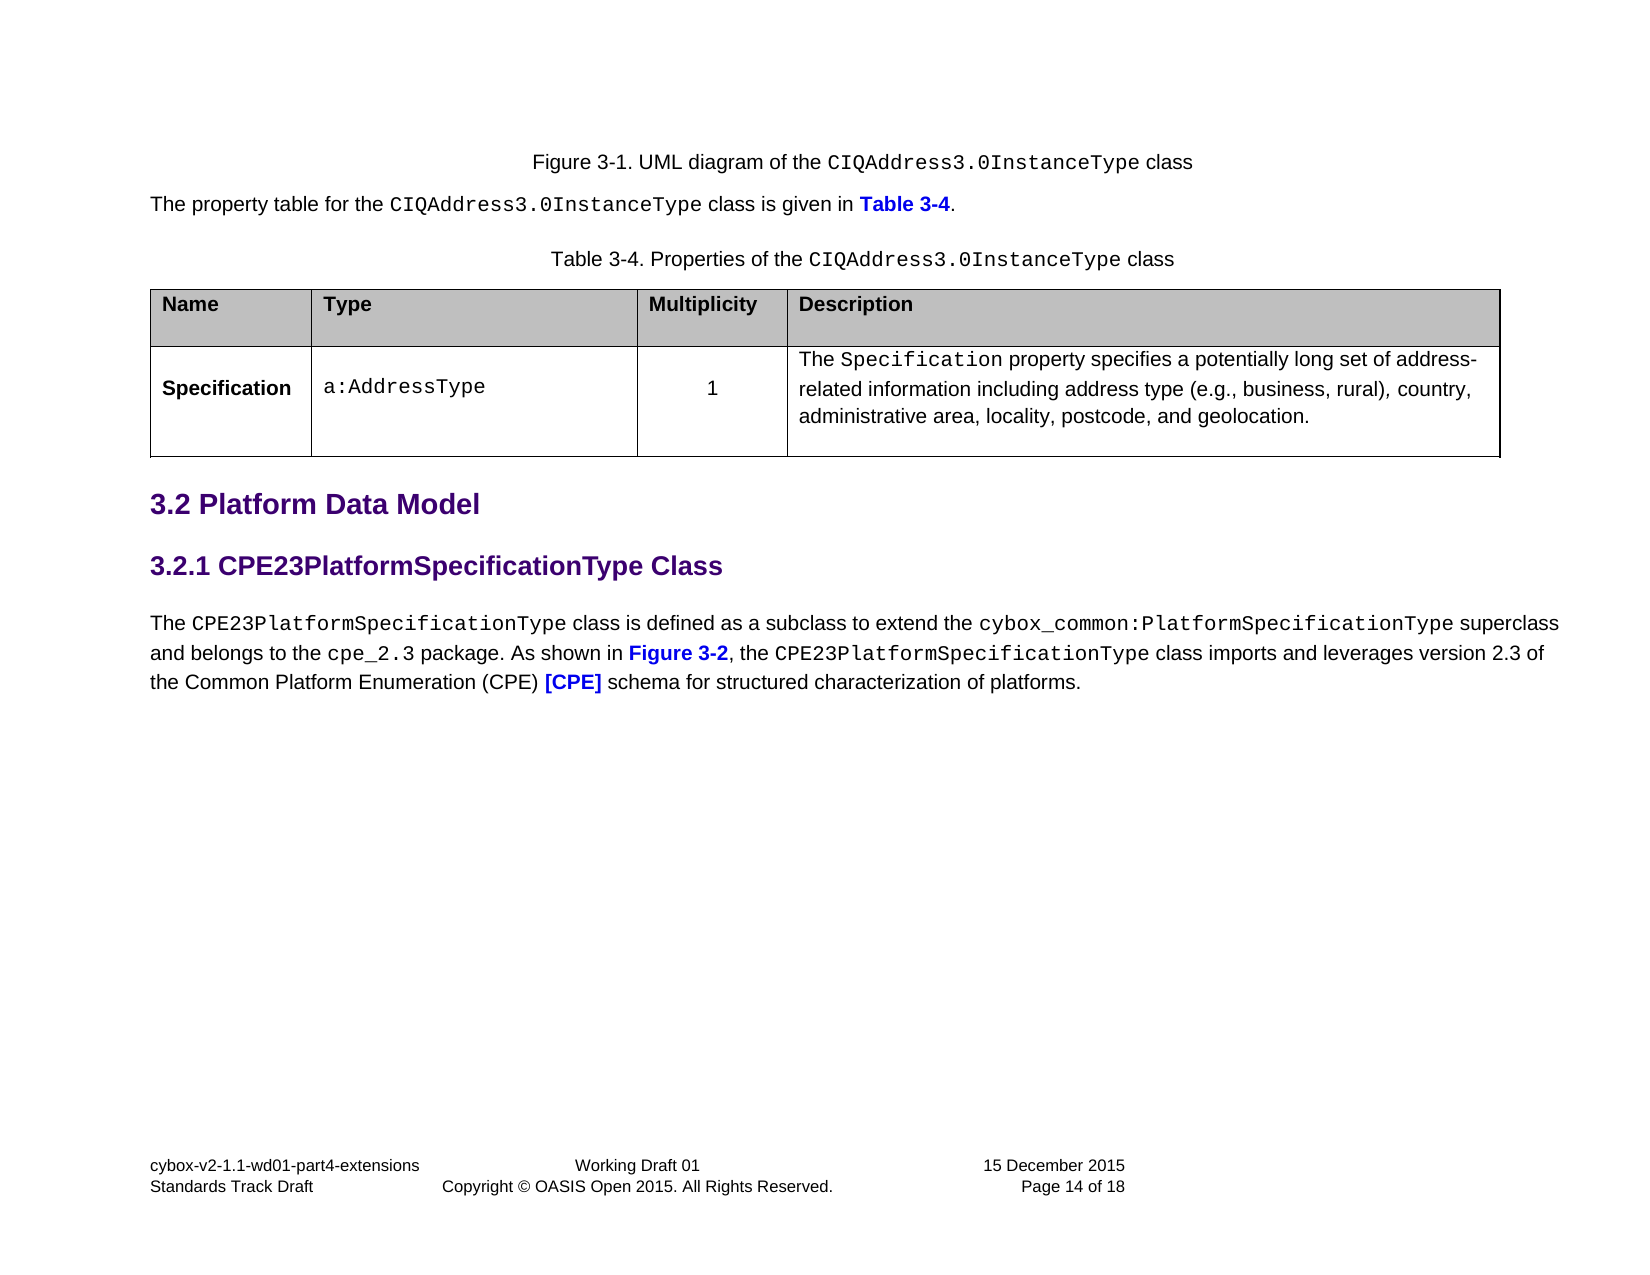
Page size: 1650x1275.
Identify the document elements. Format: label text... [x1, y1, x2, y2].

table_header Type [312, 290, 637, 346]
subtitle Platform Data Model [150, 487, 1575, 520]
table_header Description [788, 290, 1499, 346]
text The CPE23PlatformSpecificationType class is defined as a subclass to extend the cybox_common:PlatformSpecificationType superclass and belongs to the cpe_2.3 package. As shown in Figure 3-2, the CPE23PlatformSpecificationType class imports and leverages version 2.3 of the Common Platform Enumeration (CPE) [CPE] schema for structured characterization of platforms. [150, 611, 1575, 694]
table_cell The Specification property specifies a potentially long set of address-related information including address type (e.g., business, rural), country, administrative area, locality, postcode, and geolocation. [788, 347, 1499, 456]
table_cell Specification [151, 347, 311, 456]
table_cell 1 [638, 347, 787, 456]
table_header Name [151, 290, 311, 346]
table_header Multiplicity [638, 290, 787, 346]
text Figure 3-1. UML diagram of the CIQAddress3.0InstanceType class [150, 150, 1575, 176]
subtitle CPE23PlatformSpecificationType Class [150, 550, 1575, 581]
table_cell a:AddressType [312, 347, 637, 456]
